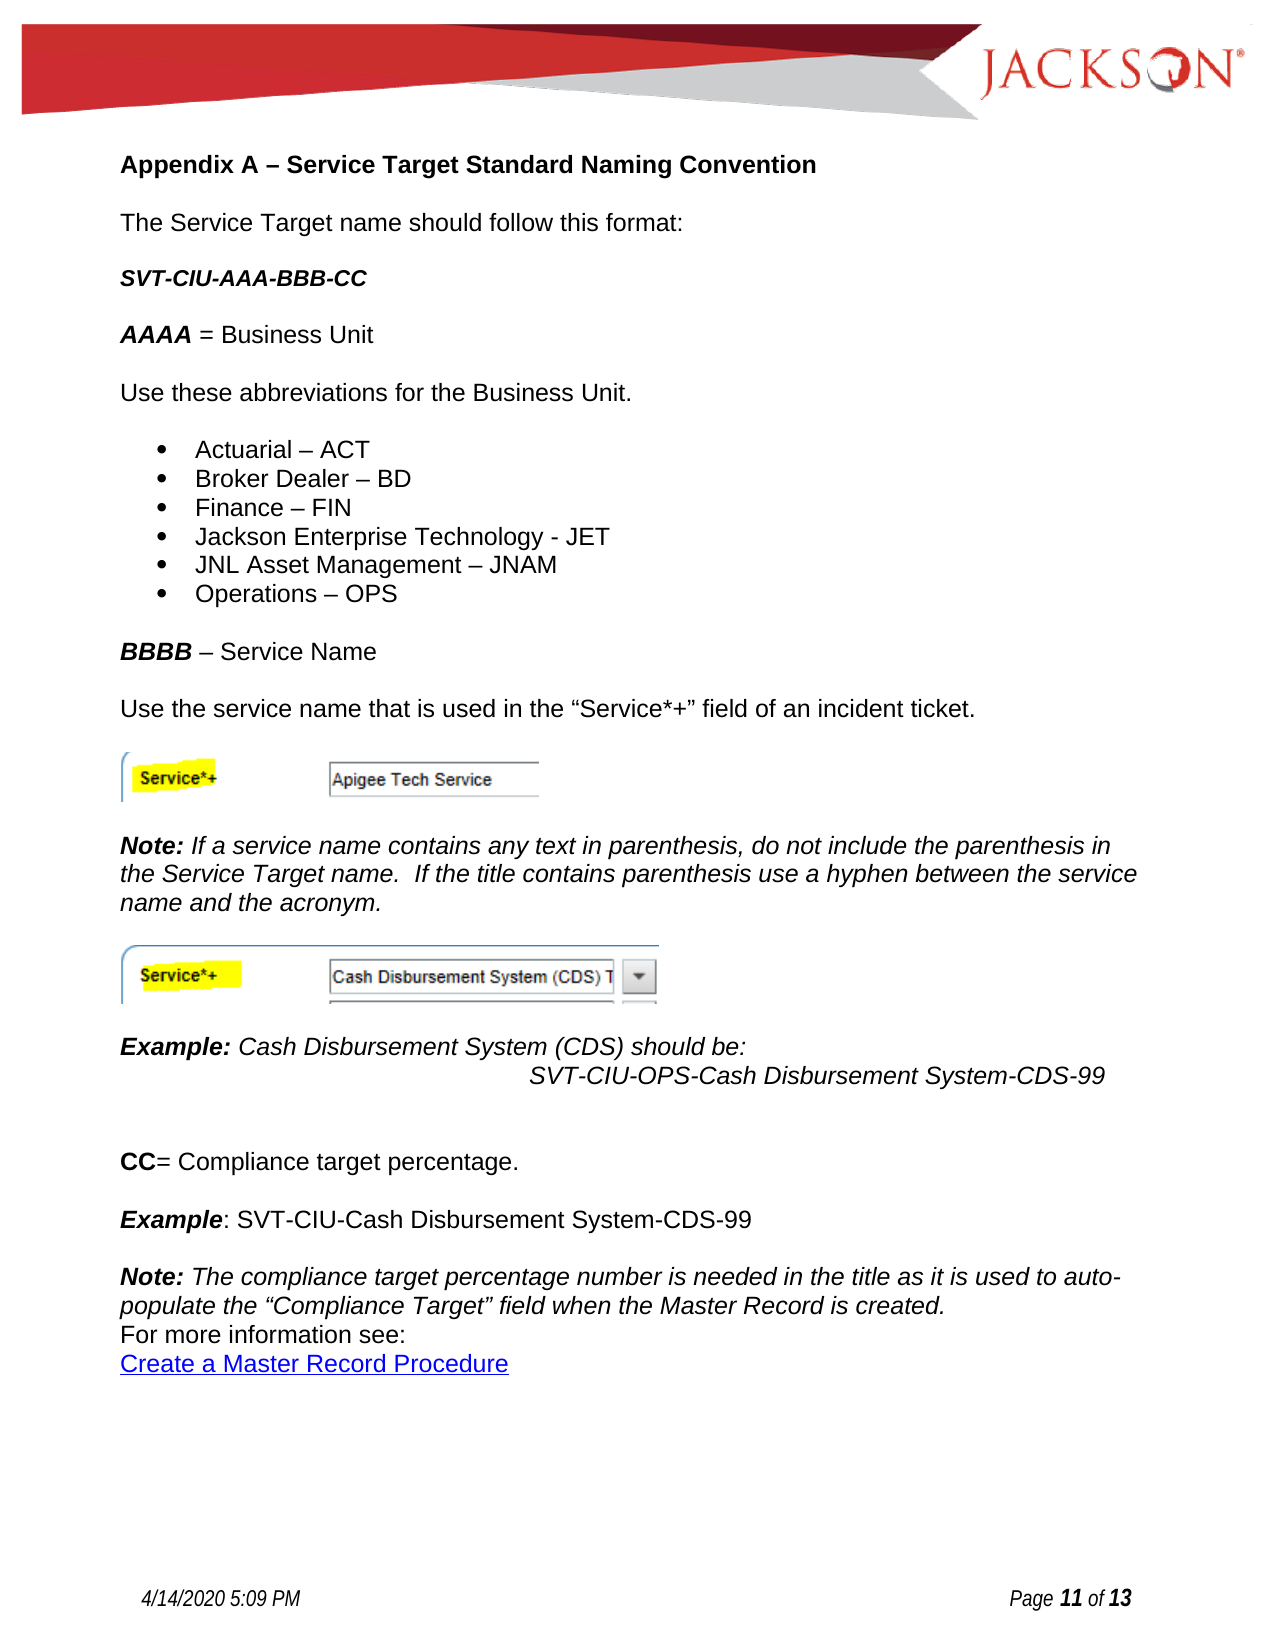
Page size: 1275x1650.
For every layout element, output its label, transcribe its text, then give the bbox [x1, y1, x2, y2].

picture [120, 752, 539, 802]
list Broker Dealer – BD [157, 464, 1155, 493]
list Finance – FIN [157, 493, 1155, 522]
list JNL Asset Management – JNAM [157, 551, 1155, 579]
text Use these abbreviations for the Business Unit. [120, 378, 1155, 406]
text Note: If a service name contains any text in parenthesis, do not include the parenthesis in the Service Target name. If the title contains parenthesis use a hyphen between the service name and the acronym. [120, 831, 1155, 917]
picture [0, 3, 1264, 123]
text SVT-CIU-OPS-Cash Disbursement System-CDS-99 [120, 1061, 1155, 1090]
text The Service Target name should follow this format: [120, 207, 1155, 236]
text Create a Master Record Procedure [120, 1348, 1155, 1377]
list Actuarial – ACT [157, 435, 1155, 464]
text AAAA = Business Unit [120, 320, 1155, 349]
text Example: SVT-CIU-Cash Disbursement System-CDS-99 [120, 1205, 1155, 1233]
text Use the service name that is used in the “Service*+” field of an incident ticket. [120, 694, 1155, 723]
text For more information see: [120, 1320, 1155, 1348]
text Appendix A – Service Target Standard Naming Convention [120, 150, 1155, 179]
text SVT-CIU-AAA-BBB-CC [120, 265, 1155, 291]
text BBBB – Service Name [120, 637, 1155, 666]
text Example: Cash Disbursement System (CDS) should be: [120, 1032, 1155, 1061]
picture [120, 945, 659, 1004]
text CC= Compliance target percentage. [120, 1147, 1155, 1176]
list Jackson Enterprise Technology - JET [157, 522, 1155, 551]
list Operations – OPS [157, 579, 1155, 608]
text Note: The compliance target percentage number is needed in the title as it is used to auto-populate the “Compliance Target” field when the Master Record is created. [120, 1262, 1155, 1320]
